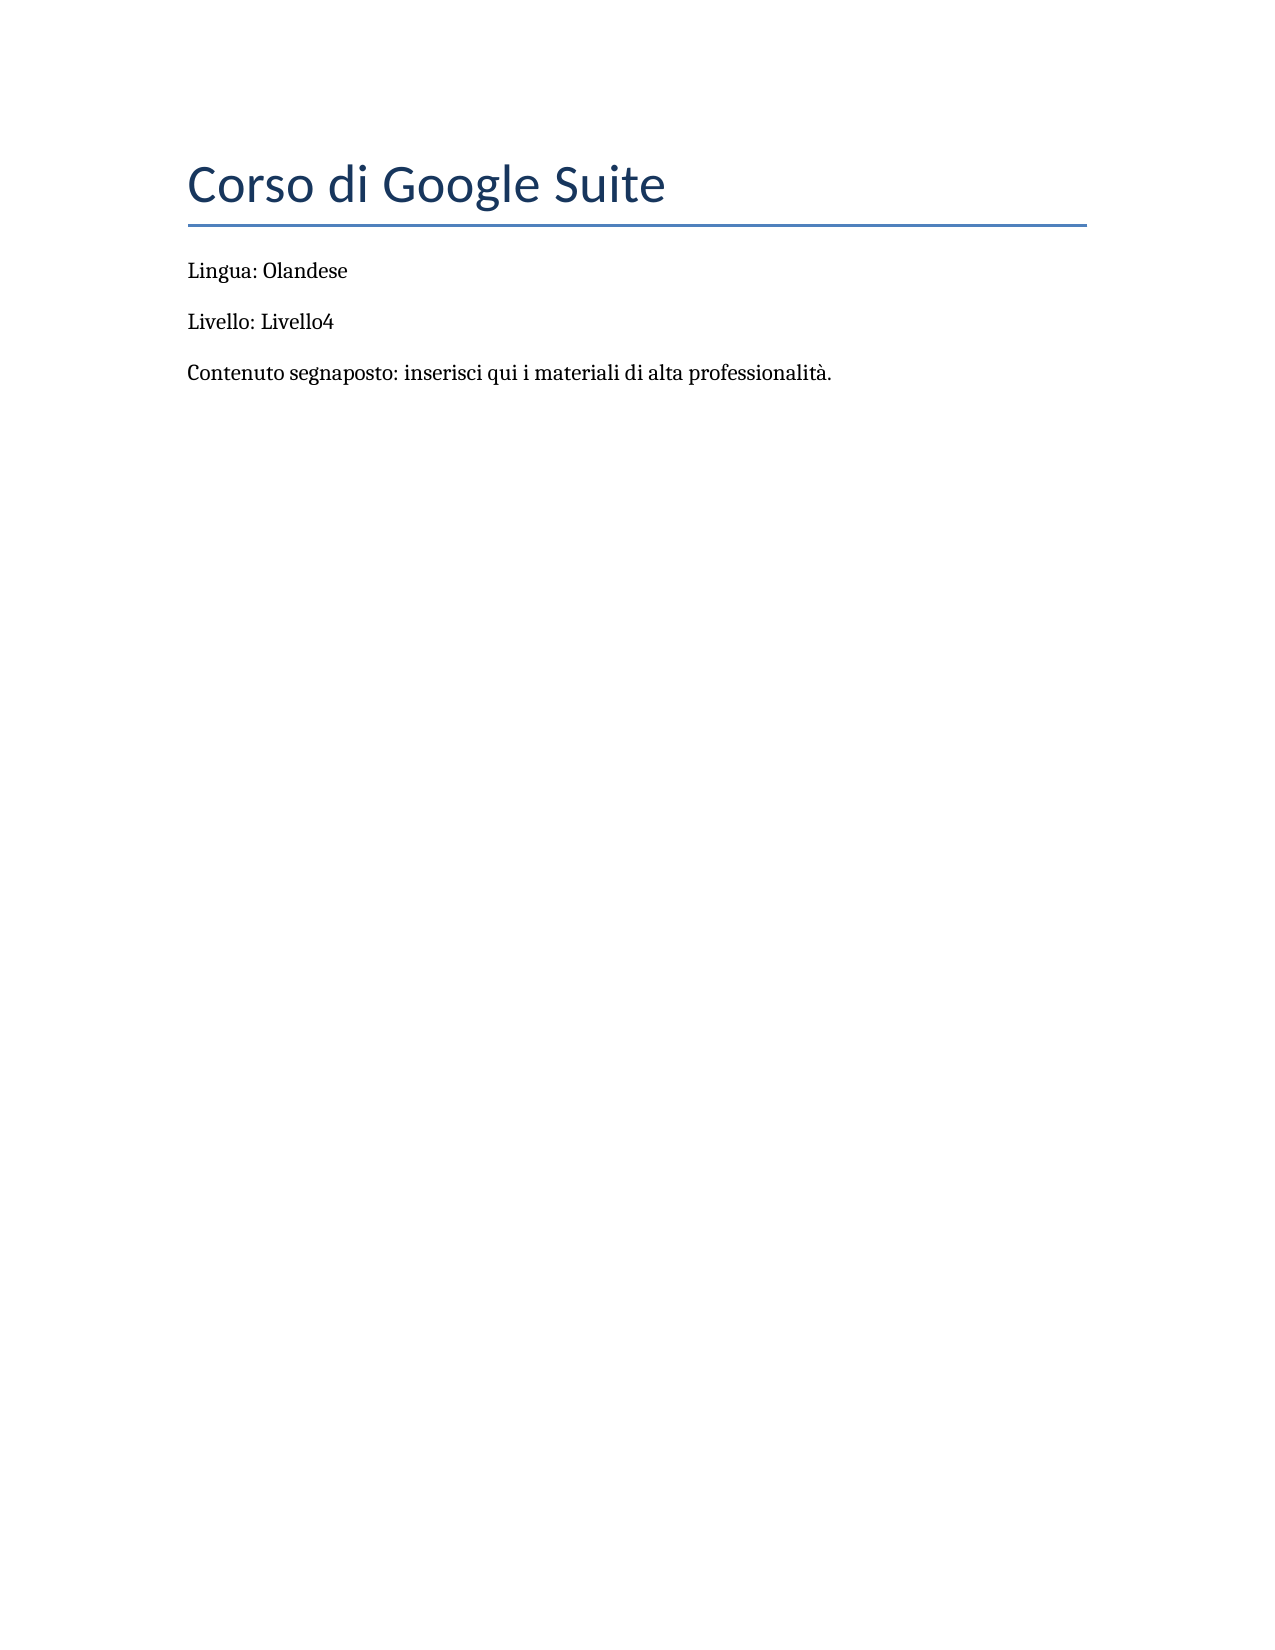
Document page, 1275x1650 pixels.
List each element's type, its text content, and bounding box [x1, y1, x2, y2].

title Corso di Google Suite [187, 150, 1087, 227]
text Contenuto segnaposto: inserisci qui i materiali di alta professionalità. [187, 360, 1087, 386]
text Lingua: Olandese [187, 258, 1087, 284]
text Livello: Livello4 [187, 309, 1087, 335]
